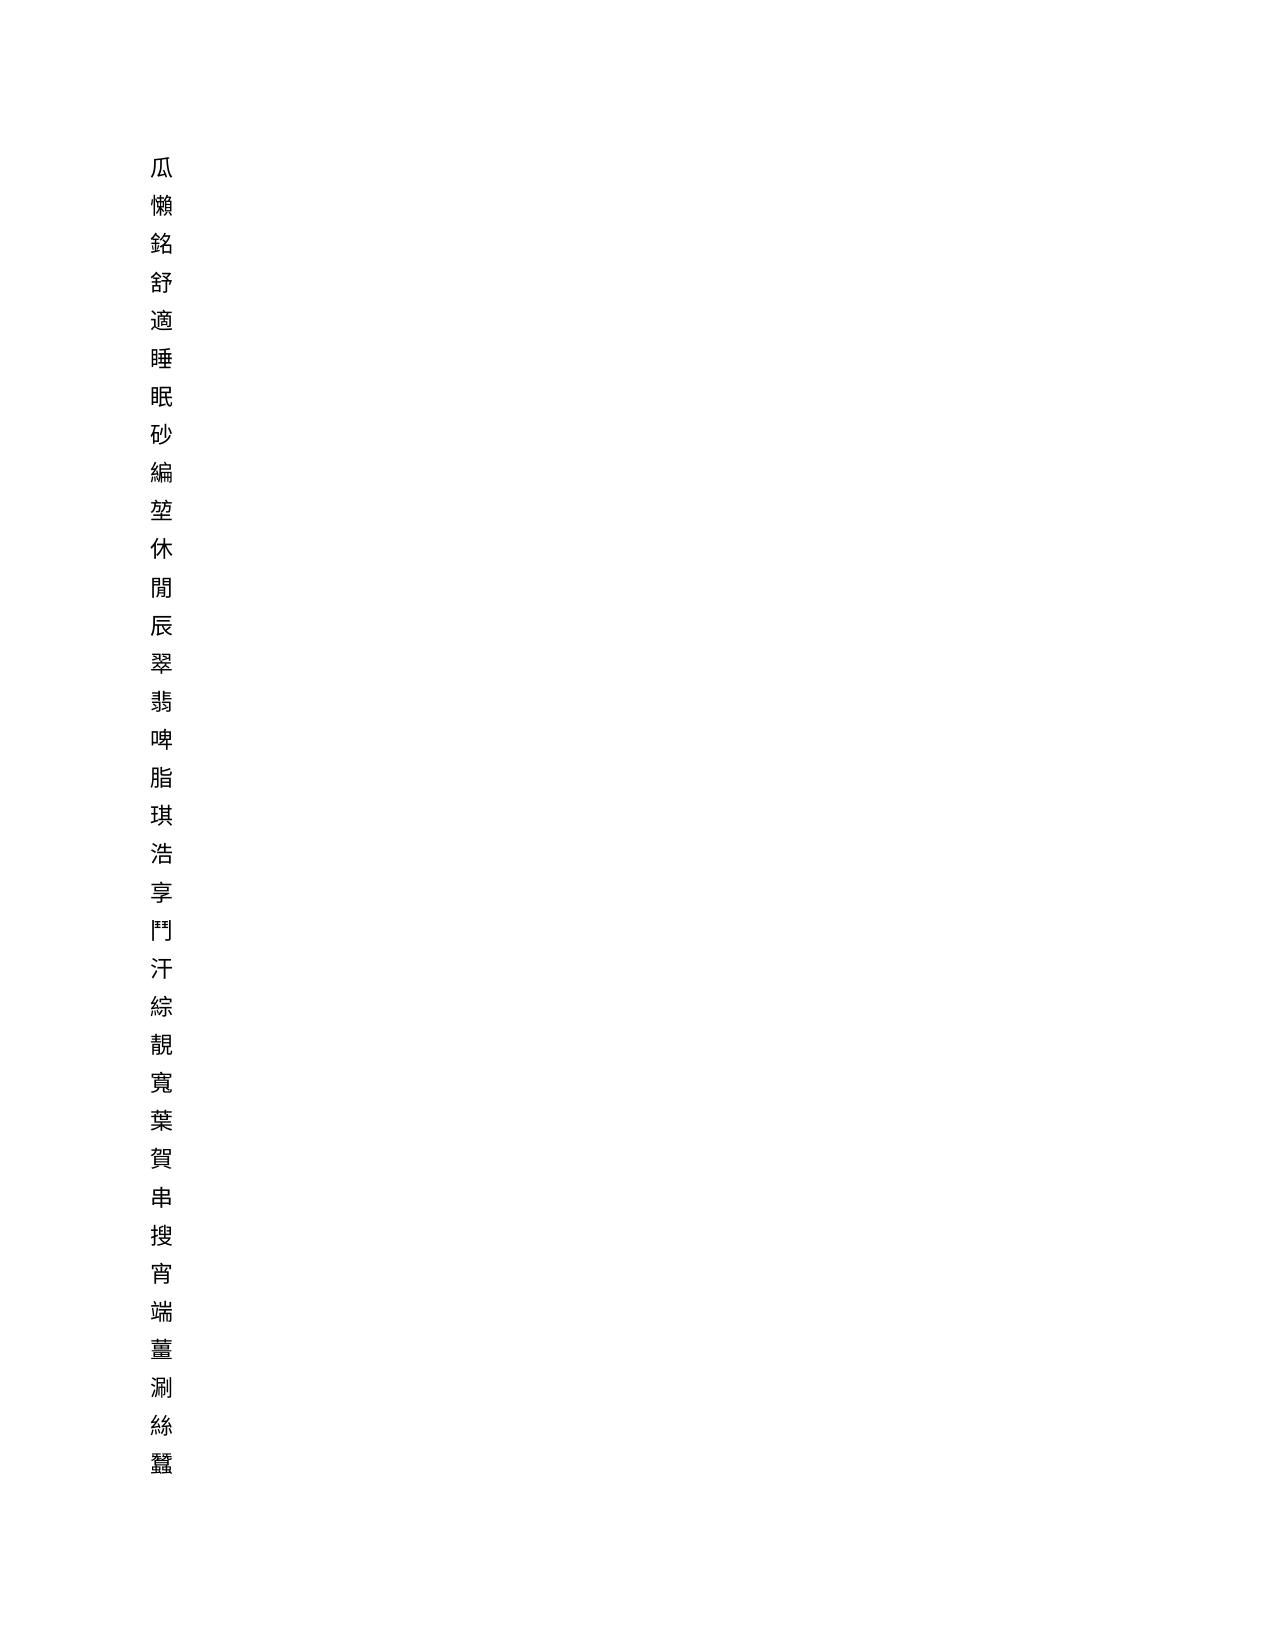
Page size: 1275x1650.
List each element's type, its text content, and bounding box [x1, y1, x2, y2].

text 端 [150, 1294, 1125, 1327]
text 脂 [150, 760, 1125, 793]
text 翠 [150, 646, 1125, 679]
text 搜 [150, 1217, 1125, 1251]
text 絲 [150, 1408, 1125, 1441]
text 靚 [150, 1027, 1125, 1060]
text 適 [150, 302, 1125, 336]
text 鬥 [150, 912, 1125, 946]
text 眠 [150, 379, 1125, 412]
text 賀 [150, 1141, 1125, 1174]
text 銘 [150, 226, 1125, 259]
text 宵 [150, 1256, 1125, 1289]
text 砂 [150, 417, 1125, 450]
text 綜 [150, 989, 1125, 1022]
text 堃 [150, 493, 1125, 526]
text 琪 [150, 798, 1125, 831]
text 葉 [150, 1103, 1125, 1136]
text 翡 [150, 684, 1125, 717]
text 瓜 [150, 150, 1125, 183]
text 編 [150, 455, 1125, 488]
text 閒 [150, 569, 1125, 603]
text 懶 [150, 188, 1125, 221]
text 舒 [150, 264, 1125, 298]
text 享 [150, 874, 1125, 908]
text 辰 [150, 607, 1125, 641]
text 浩 [150, 836, 1125, 869]
text 啤 [150, 722, 1125, 755]
text 休 [150, 531, 1125, 564]
text 汗 [150, 951, 1125, 984]
text 睡 [150, 341, 1125, 374]
text 蠶 [150, 1446, 1125, 1479]
text 薑 [150, 1332, 1125, 1365]
text 寬 [150, 1065, 1125, 1098]
text 涮 [150, 1370, 1125, 1403]
text 串 [150, 1179, 1125, 1213]
